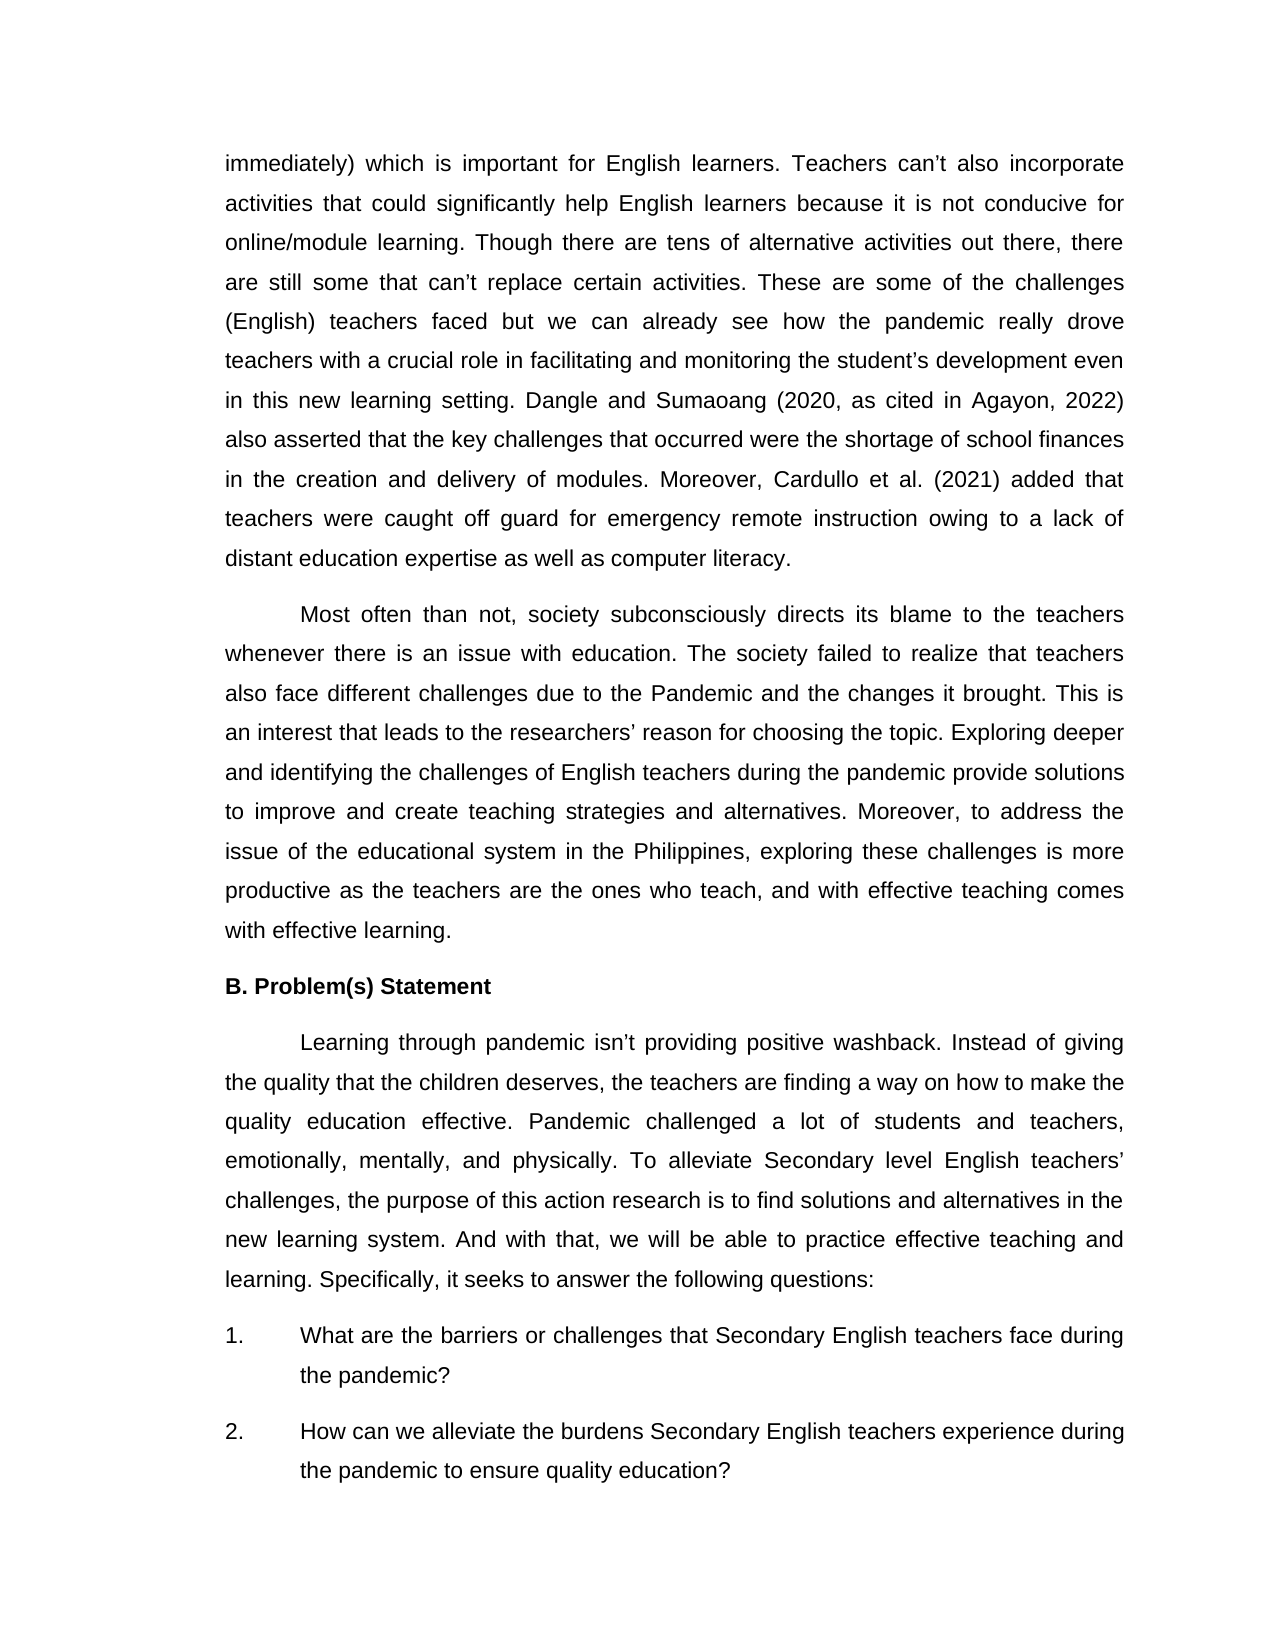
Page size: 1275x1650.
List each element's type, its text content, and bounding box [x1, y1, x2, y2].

text B. Problem(s) Statement [225, 973, 1125, 999]
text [225, 150, 1125, 571]
text Most often than not, society subconsciously directs its blame to the teachers whenever there is an issue with education. The society failed to realize that teachers also face different challenges due to the Pandemic and the changes it brought. This is an interest that leads to the researchers’ reason for choosing the topic. Exploring deeper and identifying the challenges of English teachers during the pandemic provide solutions to improve and create teaching strategies and alternatives. Moreover, to address the issue of the educational system in the Philippines, exploring these challenges is more productive as the teachers are the ones who teach, and with effective teaching comes with effective learning. [225, 601, 1125, 943]
text Learning through pandemic isn’t providing positive washback. Instead of giving the quality that the children deserves, the teachers are finding a way on how to make the quality education effective. Pandemic challenged a lot of students and teachers, emotionally, mentally, and physically. To alleviate Secondary level English teachers’ challenges, the purpose of this action research is to find solutions and alternatives in the new learning system. And with that, we will be able to practice effective teaching and learning. Specifically, it seeks to answer the following questions: [225, 1029, 1125, 1292]
text 2. How can we alleviate the burdens Secondary English teachers experience during the pandemic to ensure quality education? [225, 1418, 1125, 1483]
text 1. What are the barriers or challenges that Secondary English teachers face during the pandemic? [225, 1322, 1125, 1388]
